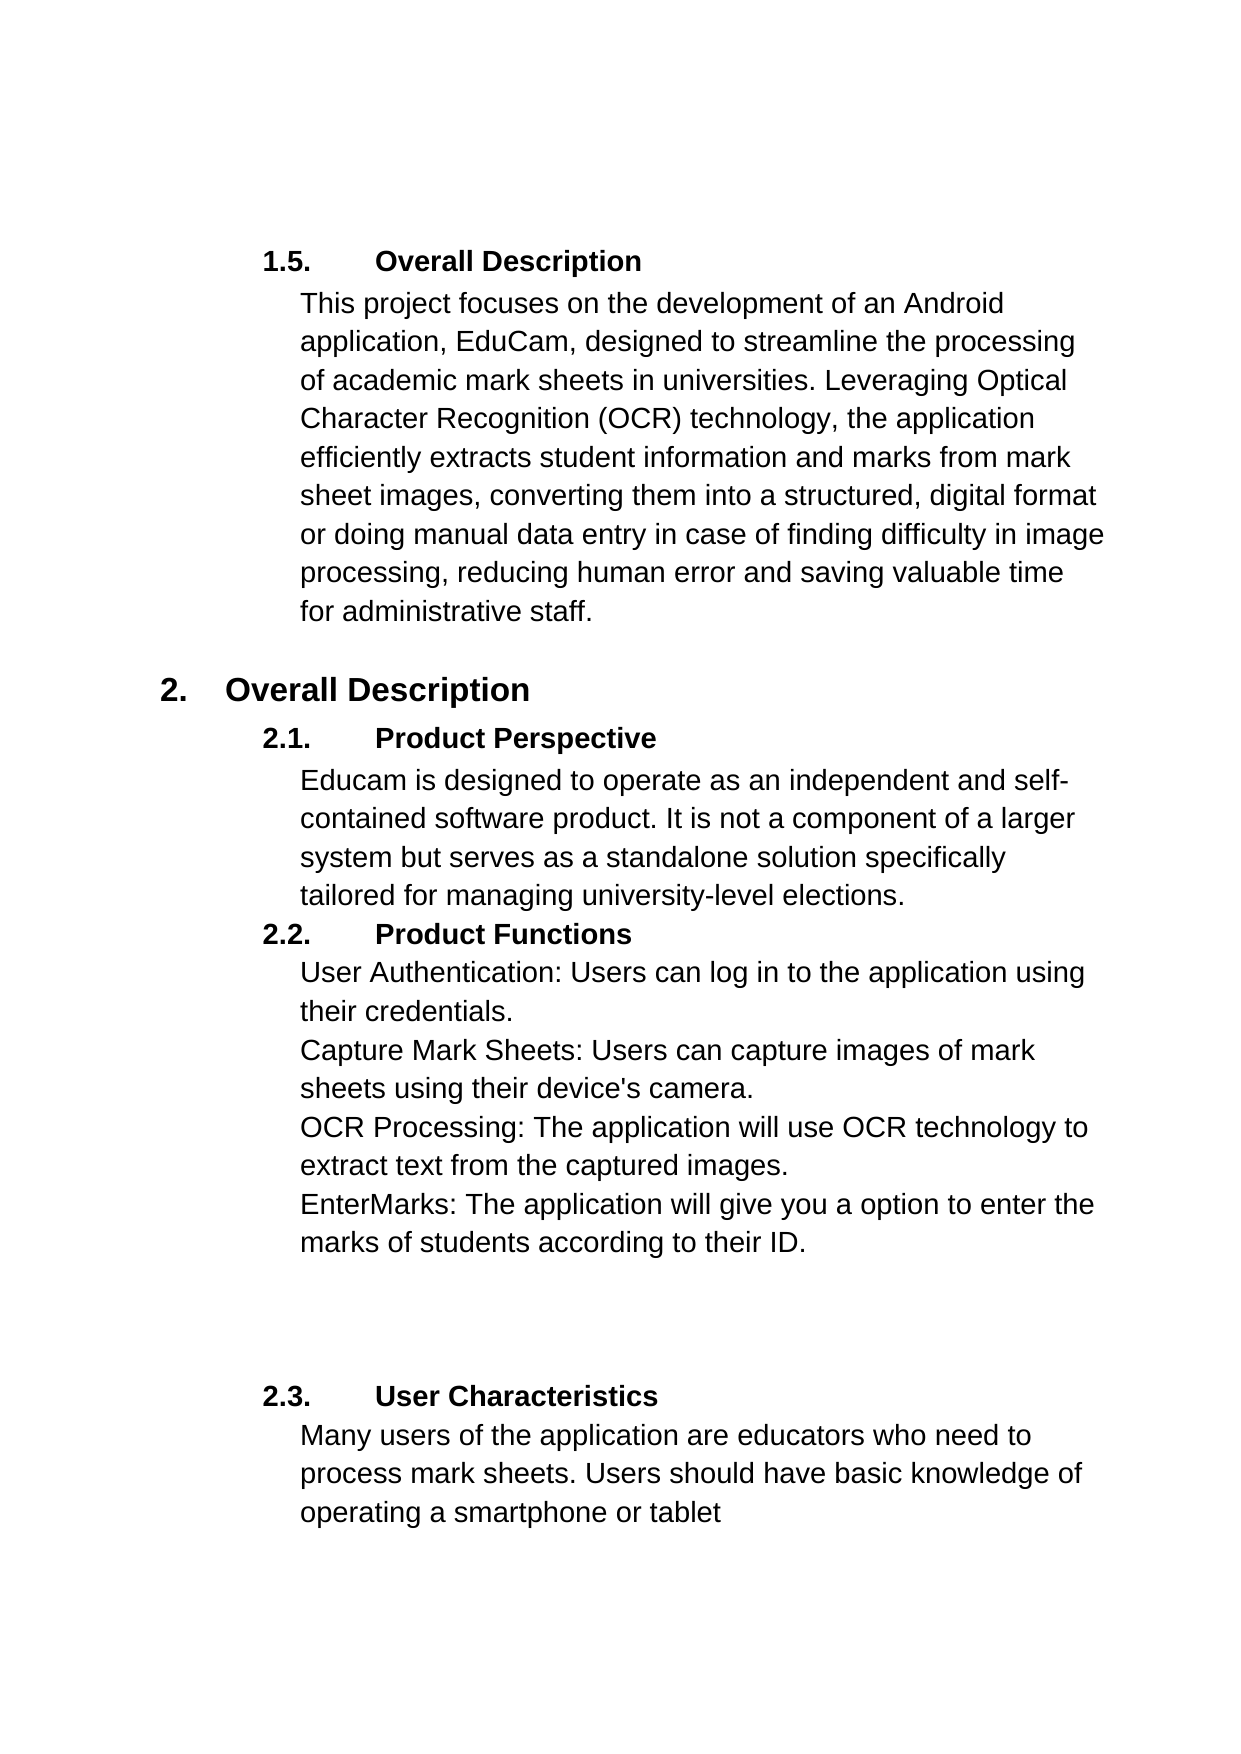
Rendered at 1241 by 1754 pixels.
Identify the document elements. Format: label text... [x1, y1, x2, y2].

text Many users of the application are educators who need to process mark sheets. Users should have basic knowledge of operating a smartphone or tablet [300, 1418, 1106, 1529]
text Educam is designed to operate as an independent and self-contained software product. It is not a component of a larger system but serves as a standalone solution specifically tailored for managing university-level elections. [300, 763, 1106, 912]
text OCR Processing: The application will use OCR technology to extract text from the captured images. [300, 1110, 1106, 1182]
subtitle Overall Description [187, 670, 1106, 708]
subtitle Product Perspective [262, 721, 1106, 754]
text This project focuses on the development of an Android application, EduCam, designed to streamline the processing of academic mark sheets in universities. Leveraging Optical Character Recognition (OCR) technology, the application efficiently extracts student information and marks from mark sheet images, converting them into a structured, digital format or doing manual data entry in case of finding difficulty in image processing, reducing human error and saving valuable time for administrative staff. [300, 286, 1106, 627]
list User Characteristics [262, 1379, 1106, 1413]
text EnterMarks: The application will give you a option to enter the marks of students according to their ID. [300, 1187, 1106, 1259]
subtitle Overall Description [262, 244, 1106, 277]
list Product Functions [262, 917, 1106, 951]
text Capture Mark Sheets: Users can capture images of mark sheets using their device's camera. [300, 1033, 1106, 1105]
text User Authentication: Users can log in to the application using their credentials. [300, 956, 1106, 1028]
